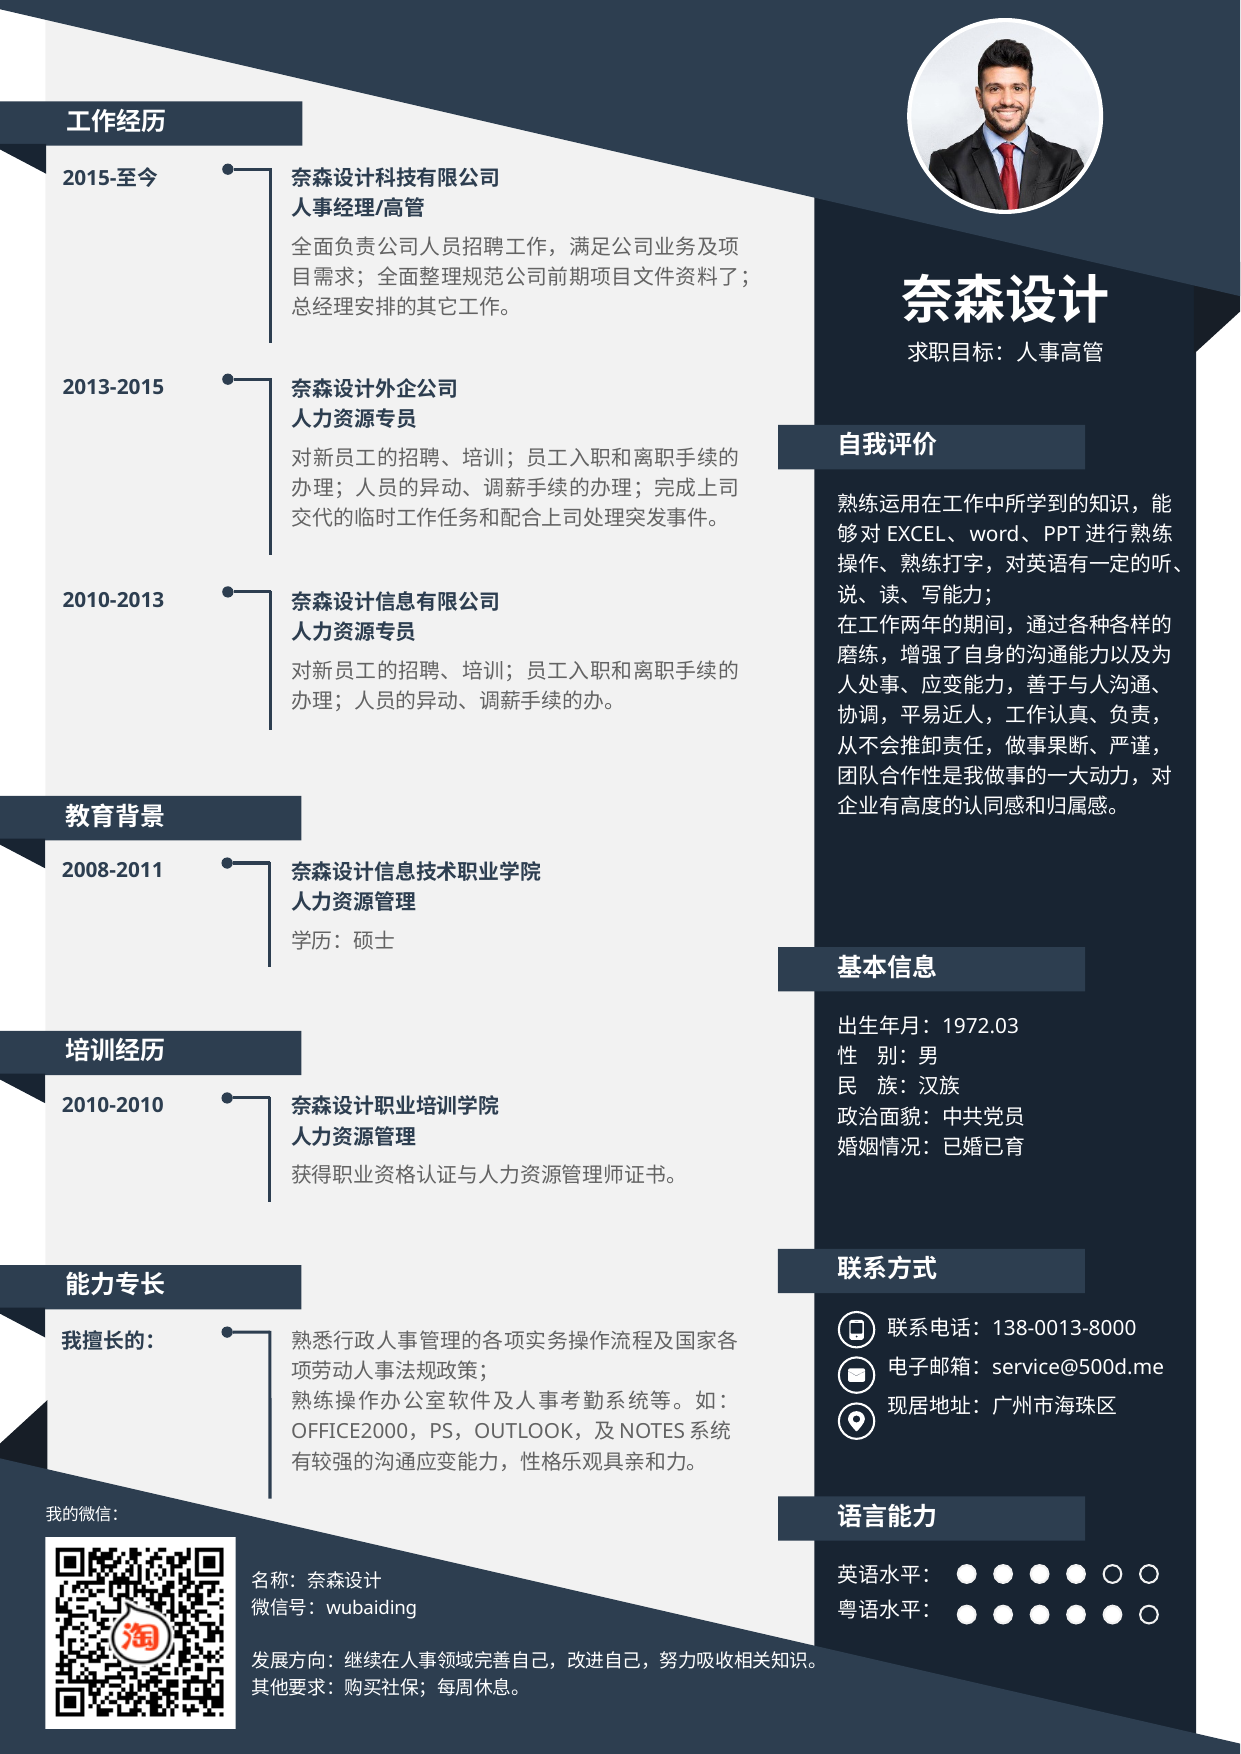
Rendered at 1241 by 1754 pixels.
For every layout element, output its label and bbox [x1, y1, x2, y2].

picture [45, 1537, 236, 1729]
picture [912, 23, 1098, 209]
